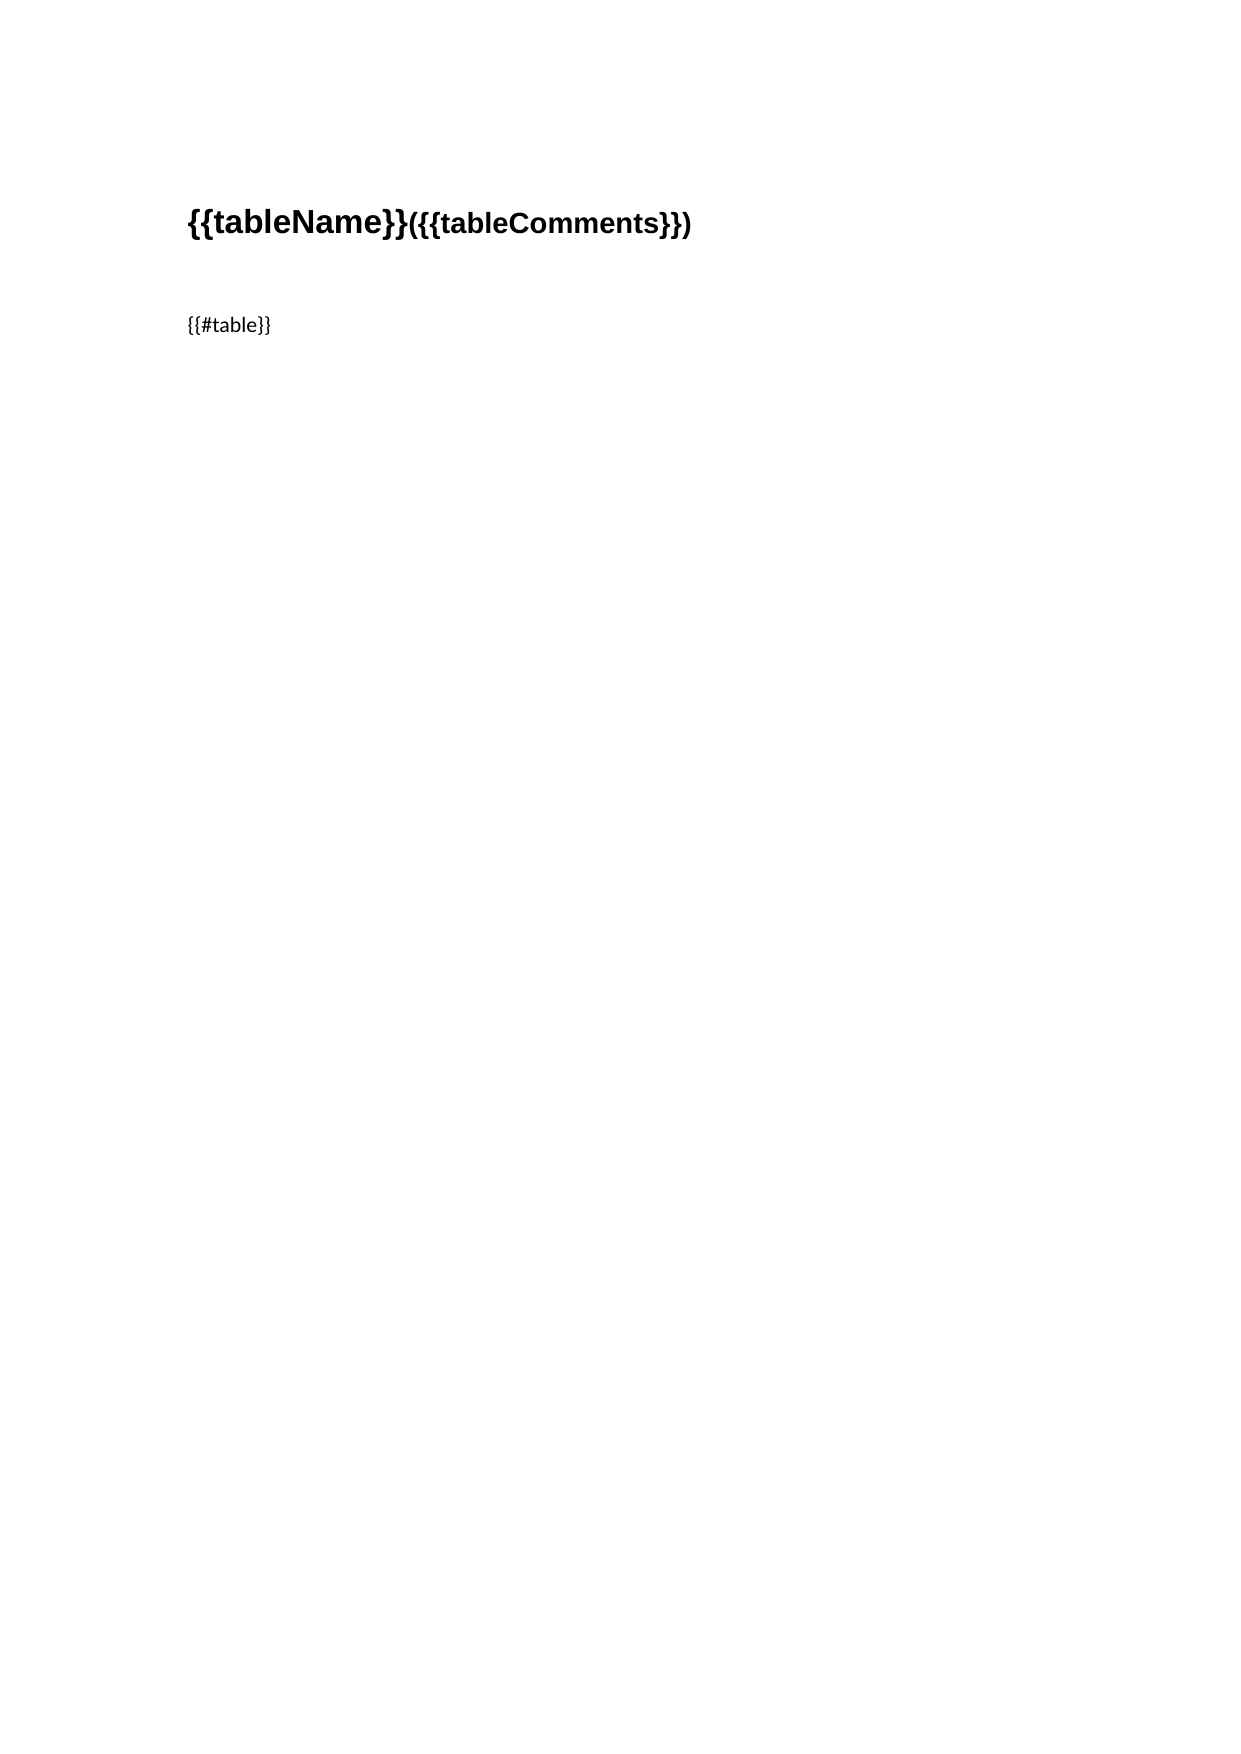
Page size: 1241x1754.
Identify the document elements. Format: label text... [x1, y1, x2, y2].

subtitle {{tableName}}({{tableComments}}) [187, 189, 1053, 254]
text {{#table}} [187, 309, 1053, 341]
